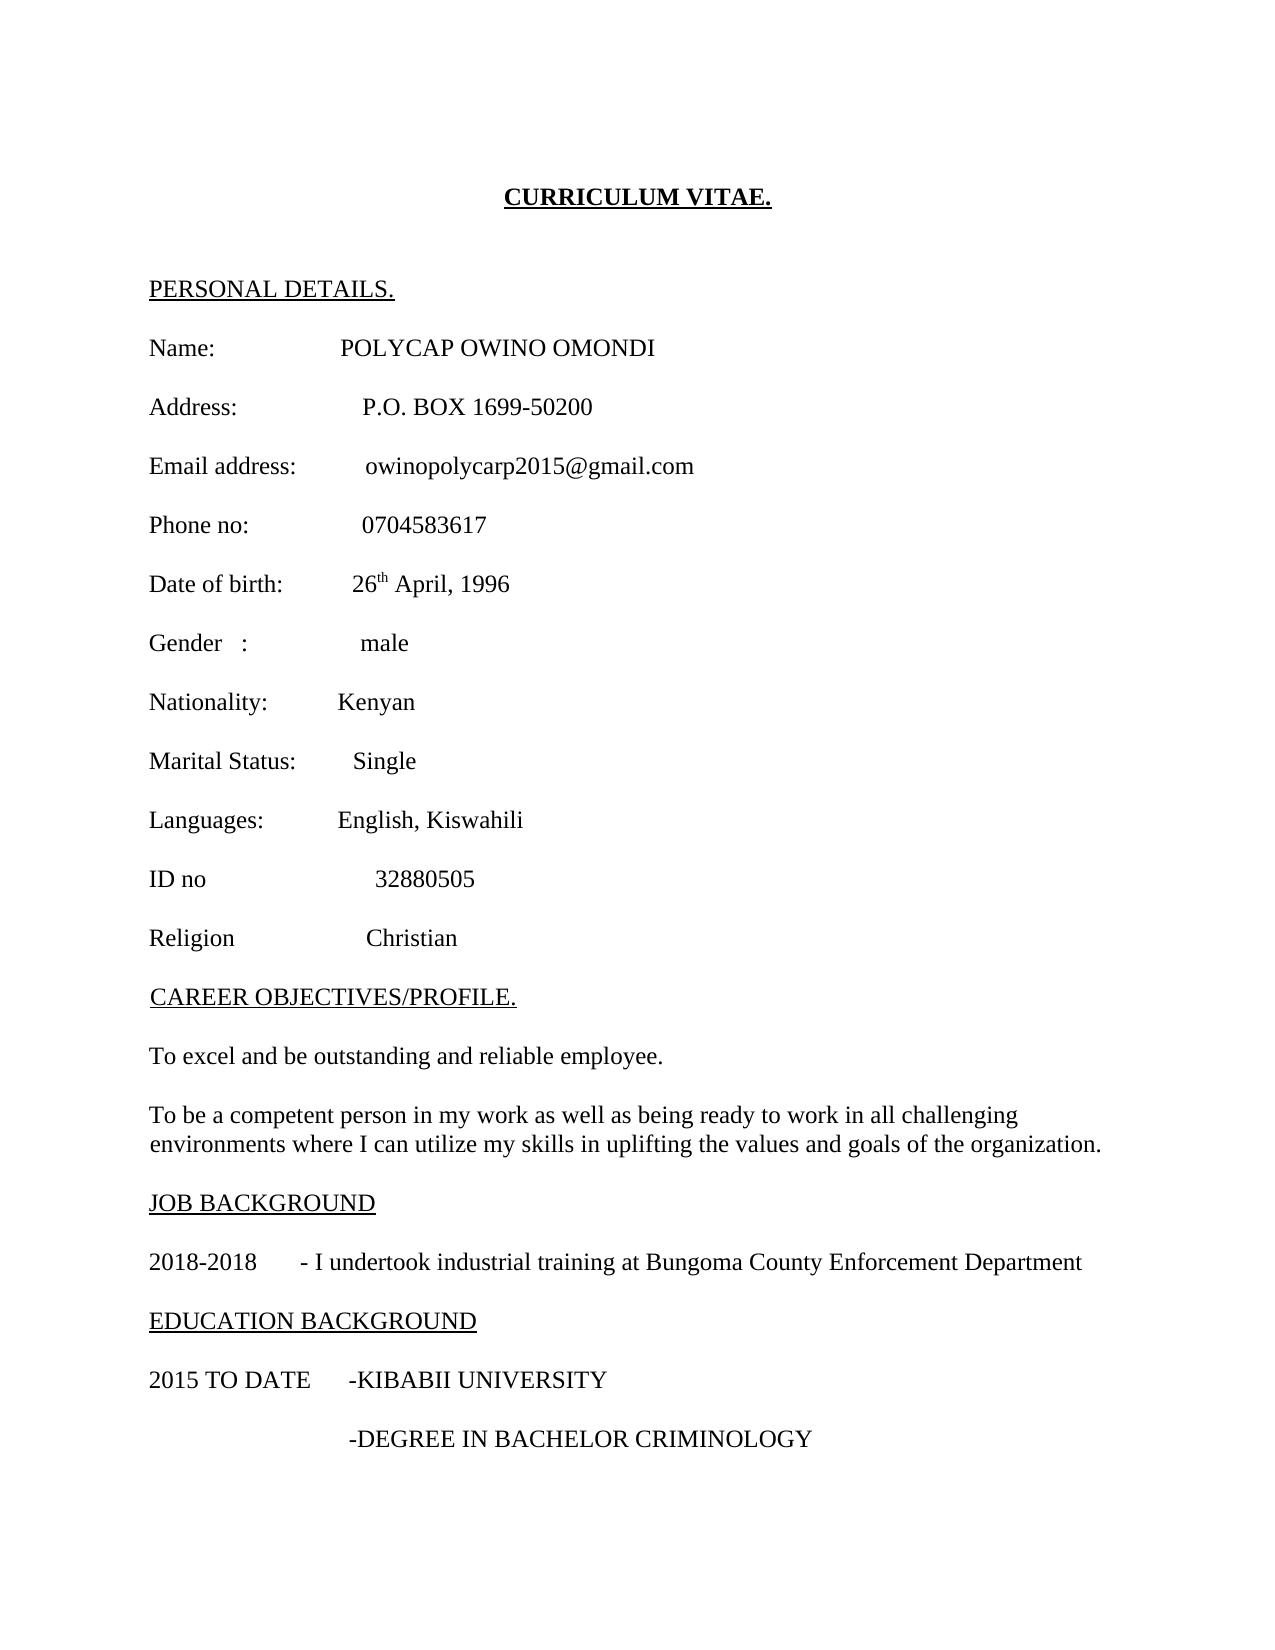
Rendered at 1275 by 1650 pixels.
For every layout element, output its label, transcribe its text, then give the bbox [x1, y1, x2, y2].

text Marital Status: Single [148, 746, 1125, 775]
text 2015 TO DATE -KIBABII UNIVERSITY [148, 1366, 1125, 1394]
text Email address: owinopolycarp2015@gmail.com [148, 451, 1125, 480]
text JOB BACKGROUND [148, 1188, 1125, 1217]
text ID no 32880505 [148, 864, 1125, 893]
subtitle PERSONAL DETAILS. [148, 274, 1127, 303]
text Religion Christian [148, 923, 1125, 952]
text 2018-2018 - I undertook industrial training at Bungoma County Enforcement Department [148, 1247, 1125, 1276]
text -DEGREE IN BACHELOR CRIMINOLOGY [148, 1424, 1125, 1453]
text CAREER OBJECTIVES/PROFILE. [150, 982, 1125, 1011]
text CURRICULUM VITAE. [150, 182, 1125, 211]
text Name: POLYCAP OWINO OMONDI [148, 333, 1125, 362]
text Gender : male [148, 628, 1125, 657]
text Date of birth: 26th April, 1996 [148, 569, 1125, 598]
text Nationality: Kenyan [148, 687, 1125, 716]
text To be a competent person in my work as well as being ready to work in all challenging environments where I can utilize my skills in uplifting the values and goals of the organization. [148, 1100, 1125, 1158]
text Phone no: 0704583617 [148, 510, 1125, 539]
text Languages: English, Kiswahili [148, 805, 1125, 834]
text Address: P.O. BOX 1699-50200 [148, 392, 1125, 421]
subtitle EDUCATION BACKGROUND [148, 1306, 1127, 1335]
text To excel and be outstanding and reliable employee. [148, 1041, 1125, 1070]
